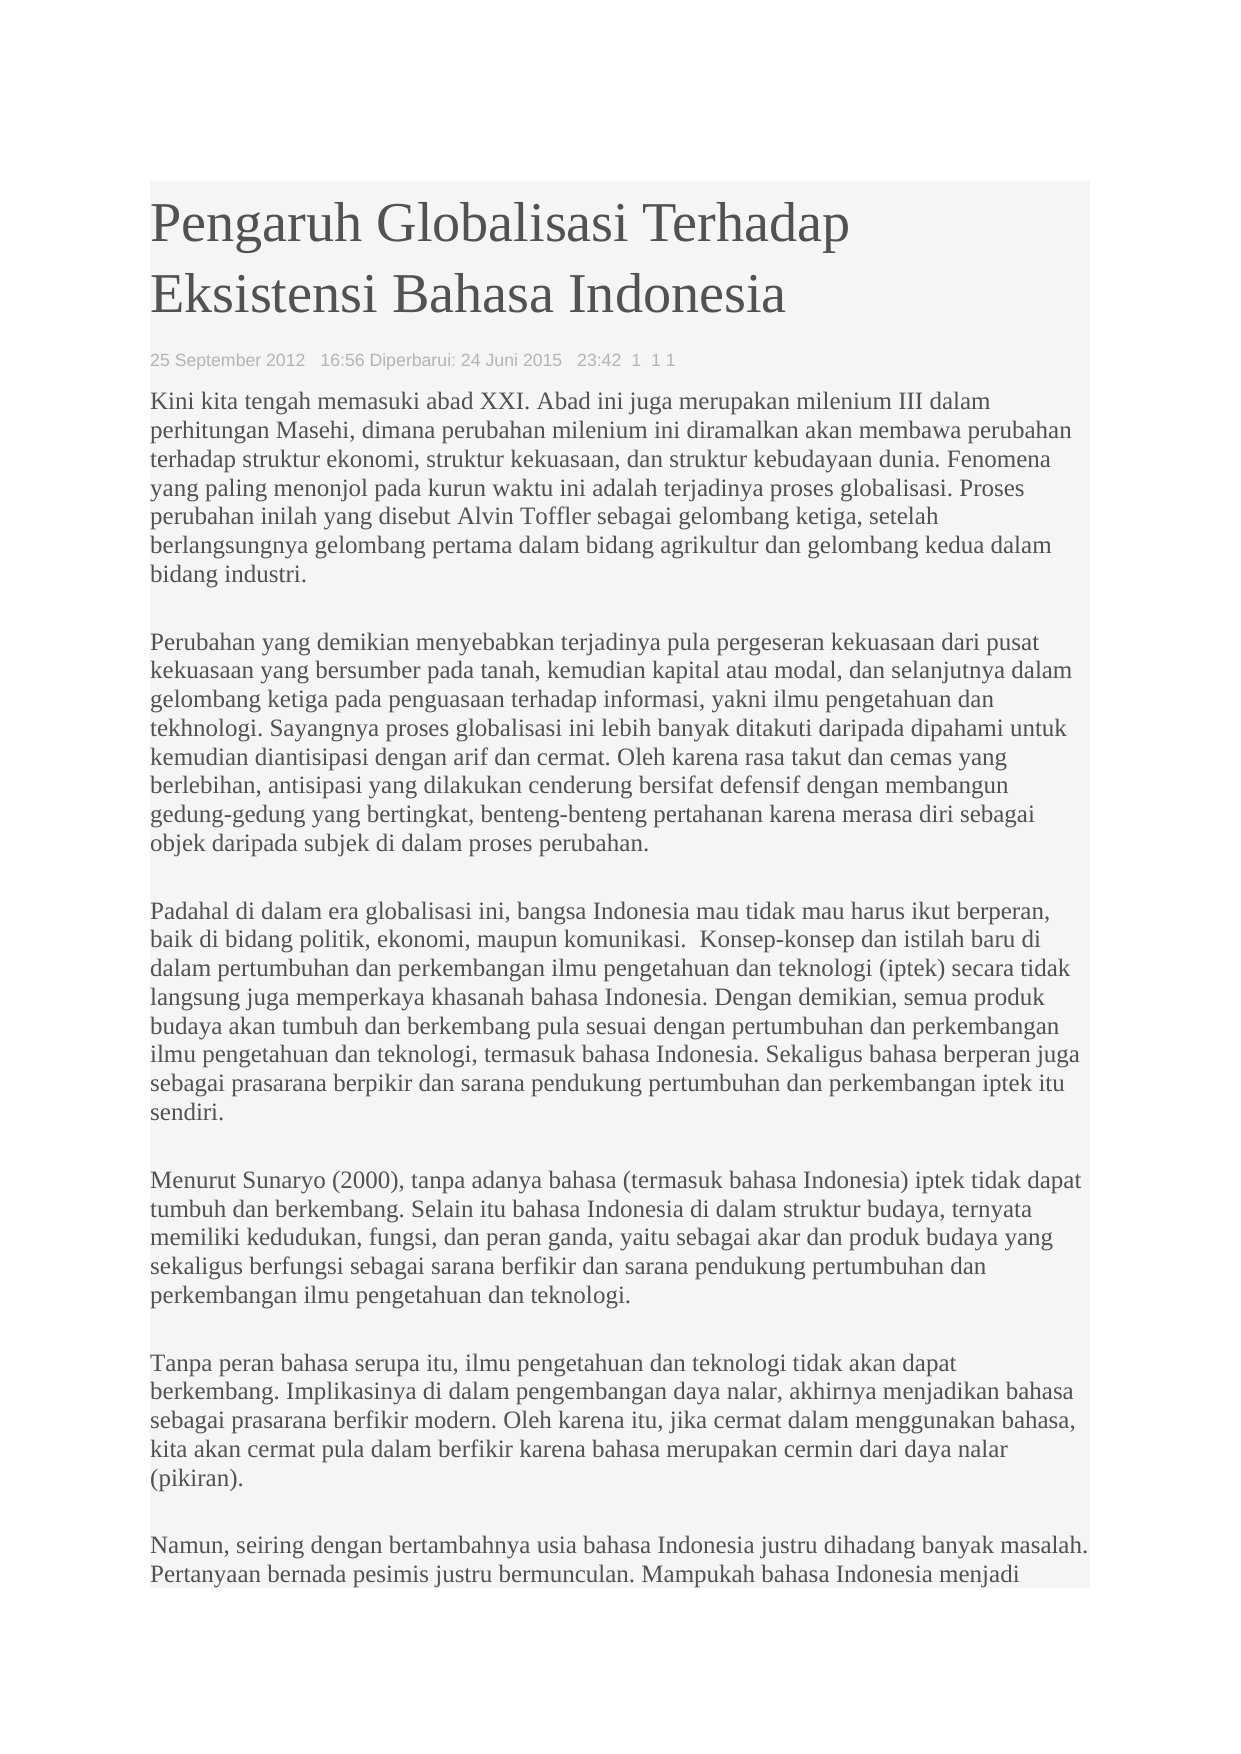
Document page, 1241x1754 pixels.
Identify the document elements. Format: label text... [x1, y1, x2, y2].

text Kini kita tengah memasuki abad XXI. Abad ini juga merupakan milenium III dalam perhitungan Masehi, dimana perubahan milenium ini diramalkan akan membawa perubahan terhadap struktur ekonomi, struktur kekuasaan, dan struktur kebudayaan dunia. Fenomena yang paling menonjol pada kurun waktu ini adalah terjadinya proses globalisasi. Proses perubahan inilah yang disebut Alvin Toffler sebagai gelombang ketiga, setelah berlangsungnya gelombang pertama dalam bidang agrikultur dan gelombang kedua dalam bidang industri. [150, 386, 1090, 588]
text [150, 1531, 1090, 1588]
text Menurut Sunaryo (2000), tanpa adanya bahasa (termasuk bahasa Indonesia) iptek tidak dapat tumbuh dan berkembang. Selain itu bahasa Indonesia di dalam struktur budaya, ternyata memiliki kedudukan, fungsi, dan peran ganda, yaitu sebagai akar dan produk budaya yang sekaligus berfungsi sebagai sarana berfikir dan sarana pendukung pertumbuhan dan perkembangan ilmu pengetahuan dan teknologi. [150, 1165, 1090, 1309]
text Pengaruh Globalisasi Terhadap Eksistensi Bahasa Indonesia [150, 181, 1090, 325]
text 25 September 2012 16:56 Diperbarui: 24 Juni 2015 23:42 1 1 1 [150, 342, 1090, 370]
text Padahal di dalam era globalisasi ini, bangsa Indonesia mau tidak mau harus ikut berperan, baik di bidang politik, ekonomi, maupun komunikasi. Konsep-konsep dan istilah baru di dalam pertumbuhan dan perkembangan ilmu pengetahuan dan teknologi (iptek) secara tidak langsung juga memperkaya khasanah bahasa Indonesia. Dengan demikian, semua produk budaya akan tumbuh dan berkembang pula sesuai dengan pertumbuhan dan perkembangan ilmu pengetahuan dan teknologi, termasuk bahasa Indonesia. Sekaligus bahasa berperan juga sebagai prasarana berpikir dan sarana pendukung pertumbuhan dan perkembangan iptek itu sendiri. [150, 896, 1090, 1126]
text Tanpa peran bahasa serupa itu, ilmu pengetahuan dan teknologi tidak akan dapat berkembang. Implikasinya di dalam pengembangan daya nalar, akhirnya menjadikan bahasa sebagai prasarana berfikir modern. Oleh karena itu, jika cermat dalam menggunakan bahasa, kita akan cermat pula dalam berfikir karena bahasa merupakan cermin dari daya nalar (pikiran). [150, 1348, 1090, 1491]
text Perubahan yang demikian menyebabkan terjadinya pula pergeseran kekuasaan dari pusat kekuasaan yang bersumber pada tanah, kemudian kapital atau modal, dan selanjutnya dalam gelombang ketiga pada penguasaan terhadap informasi, yakni ilmu pengetahuan dan tekhnologi. Sayangnya proses globalisasi ini lebih banyak ditakuti daripada dipahami untuk kemudian diantisipasi dengan arif dan cermat. Oleh karena rasa takut dan cemas yang berlebihan, antisipasi yang dilakukan cenderung bersifat defensif dengan membangun gedung-gedung yang bertingkat, benteng-benteng pertahanan karena merasa diri sebagai objek daripada subjek di dalam proses perubahan. [150, 627, 1090, 857]
